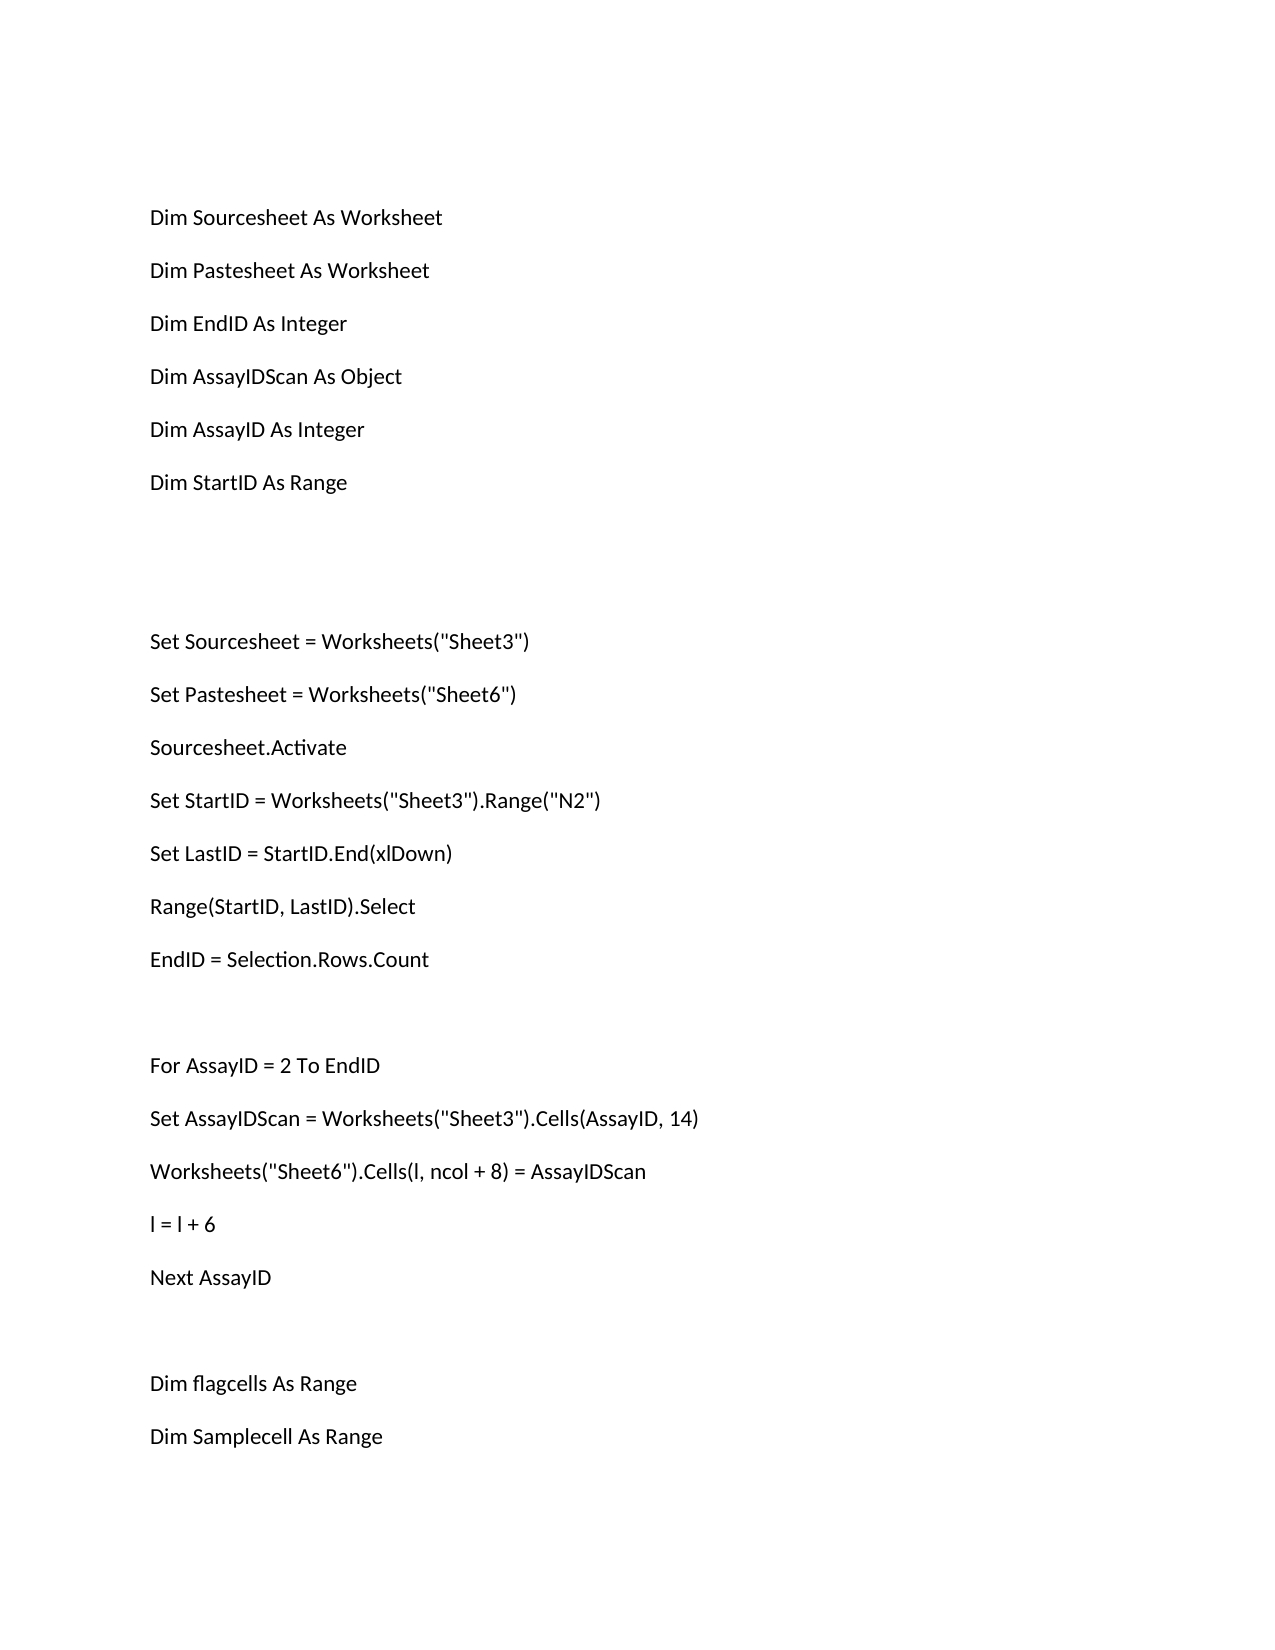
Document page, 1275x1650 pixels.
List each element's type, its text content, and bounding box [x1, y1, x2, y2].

text Worksheets("Sheet6").Cells(l, ncol + 8) = AssayIDScan [150, 1157, 1125, 1185]
text Next AssayID [150, 1263, 1125, 1291]
text Set Pastesheet = Worksheets("Sheet6") [150, 680, 1125, 708]
text Set StartID = Worksheets("Sheet3").Range("N2") [150, 786, 1125, 814]
text Dim Sourcesheet As Worksheet [150, 203, 1125, 231]
text Set Sourcesheet = Worksheets("Sheet3") [150, 627, 1125, 655]
text Range(StartID, LastID).Select [150, 892, 1125, 920]
text Dim Samplecell As Range [150, 1422, 1125, 1451]
text Dim Pastesheet As Worksheet [150, 256, 1125, 284]
text Dim flagcells As Range [150, 1369, 1125, 1397]
text Dim StartID As Range [150, 468, 1125, 496]
text Set AssayIDScan = Worksheets("Sheet3").Cells(AssayID, 14) [150, 1104, 1125, 1132]
text Dim AssayIDScan As Object [150, 362, 1125, 390]
text Set LastID = StartID.End(xlDown) [150, 839, 1125, 867]
text Sourcesheet.Activate [150, 733, 1125, 761]
text For AssayID = 2 To EndID [150, 1051, 1125, 1079]
text EndID = Selection.Rows.Count [150, 945, 1125, 973]
text l = l + 6 [150, 1210, 1125, 1238]
text Dim AssayID As Integer [150, 415, 1125, 443]
text Dim EndID As Integer [150, 309, 1125, 337]
